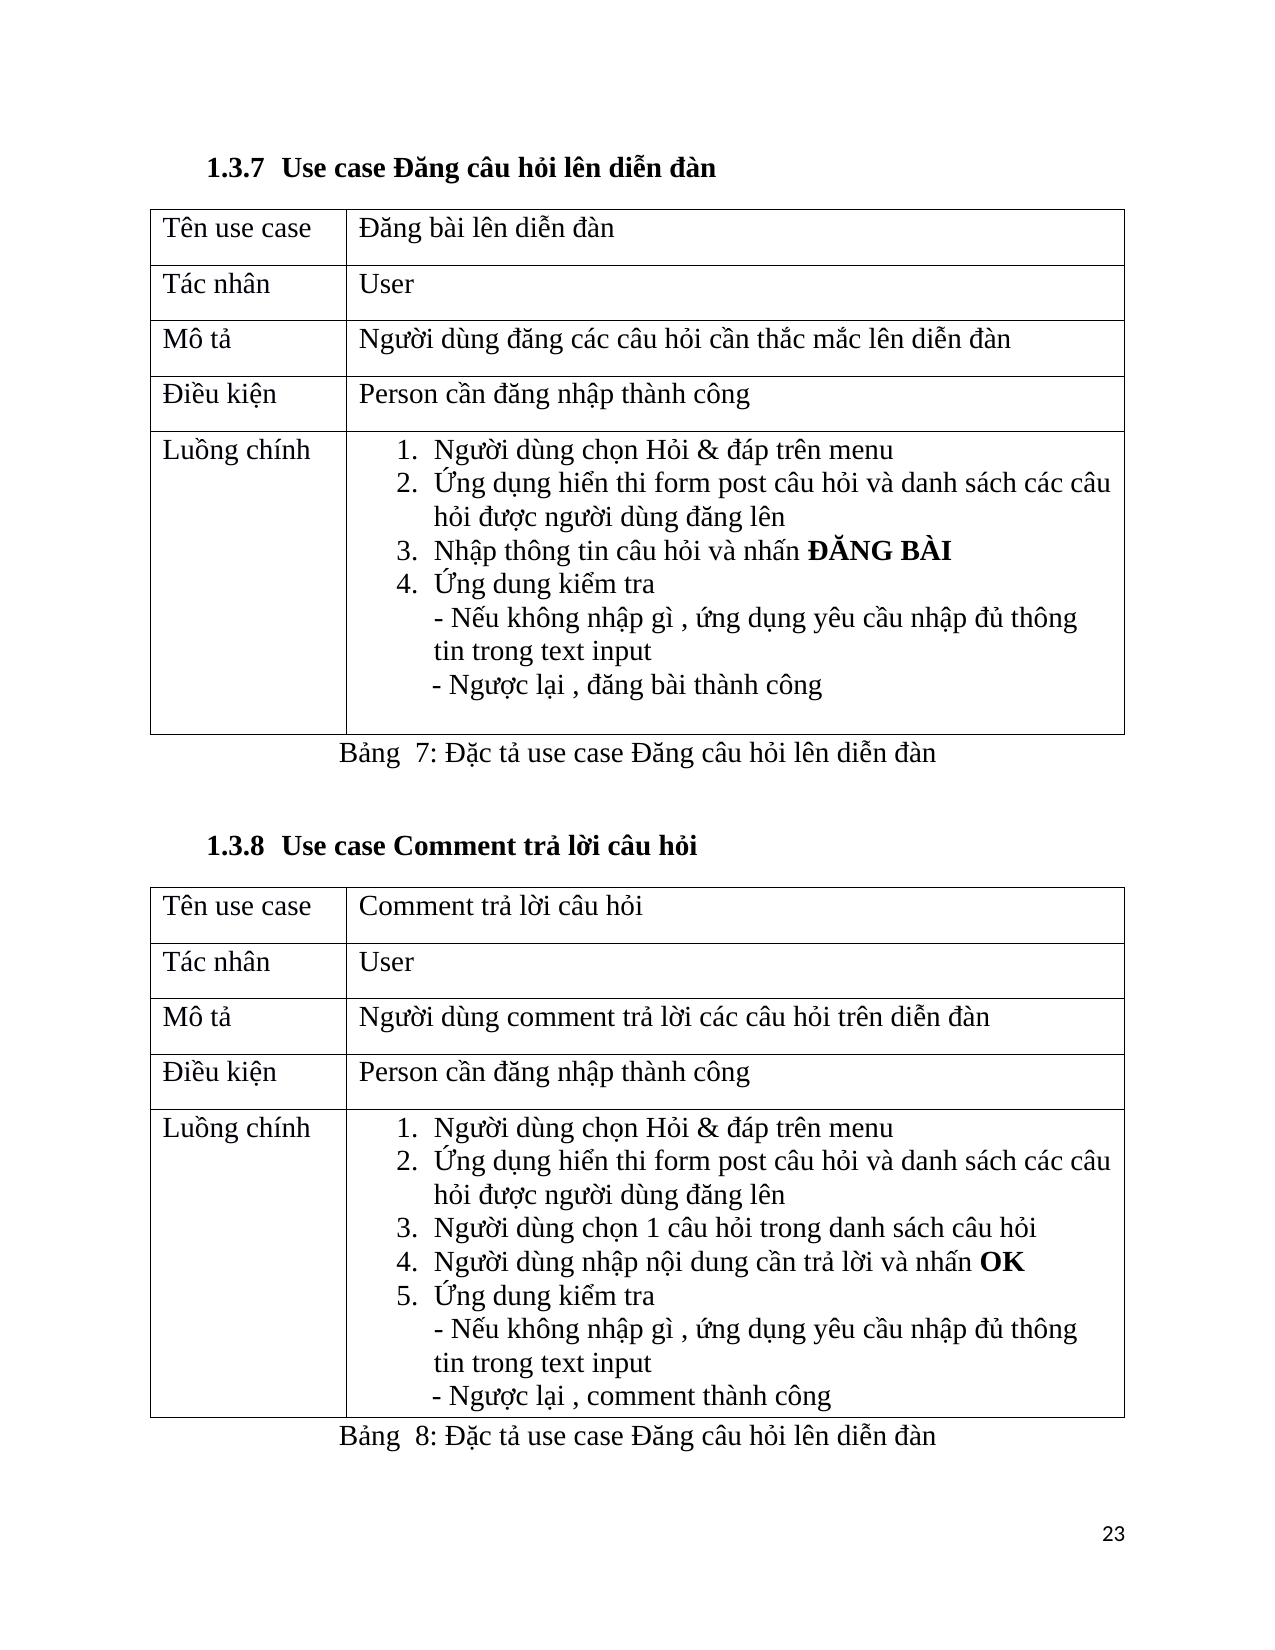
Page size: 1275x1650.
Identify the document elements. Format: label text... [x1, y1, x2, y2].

table_header Đăng bài lên diễn đàn [347, 210, 1124, 265]
table_header Tên use case [151, 888, 346, 943]
table_cell Người dùng comment trả lời các câu hỏi trên diễn đàn [347, 999, 1124, 1053]
table_header Tên use case [151, 210, 346, 265]
table_cell Person cần đăng nhập thành công [347, 377, 1124, 431]
table_cell Mô tả [151, 999, 346, 1053]
table_cell Person cần đăng nhập thành công [347, 1055, 1124, 1109]
text Bảng 7: Đặc tả use case Đăng câu hỏi lên diễn đàn [150, 735, 1125, 768]
list Use case Comment trả lời câu hỏi [206, 828, 1125, 861]
table_cell User [347, 944, 1124, 998]
table_cell Tác nhân [151, 944, 346, 998]
table_cell User [347, 266, 1124, 320]
table_cell Mô tả [151, 321, 346, 376]
table_cell Người dùng chọn Hỏi & đáp trên menu Ứng dụng hiển thi form post câu hỏi và danh sách các câu hỏi được người dùng đăng lên Người dùng chọn 1 câu hỏi trong danh sách câu hỏi Người dùng nhập nội dung cần trả lời và nhấn OK Ứng dung kiểm tra - Nếu không nhập gì , ứng dụng yêu cầu nhập đủ thông tin trong text input - Ngược lại , comment thành công [347, 1110, 1124, 1417]
table_cell Người dùng chọn Hỏi & đáp trên menu Ứng dụng hiển thi form post câu hỏi và danh sách các câu hỏi được người dùng đăng lên Nhập thông tin câu hỏi và nhấn ĐĂNG BÀI Ứng dung kiểm tra - Nếu không nhập gì , ứng dụng yêu cầu nhập đủ thông tin trong text input - Ngược lại , đăng bài thành công [347, 432, 1124, 734]
table_cell Tác nhân [151, 266, 346, 320]
table_cell Điều kiện [151, 1055, 346, 1109]
table_cell Luồng chính [151, 1110, 346, 1417]
list Use case Đăng câu hỏi lên diễn đàn [206, 150, 1125, 183]
table_cell Điều kiện [151, 377, 346, 431]
table_cell Người dùng đăng các câu hỏi cần thắc mắc lên diễn đàn [347, 321, 1124, 376]
table_header Comment trả lời câu hỏi [347, 888, 1124, 943]
table_cell Luồng chính [151, 432, 346, 734]
text Bảng 8: Đặc tả use case Đăng câu hỏi lên diễn đàn [150, 1418, 1125, 1452]
